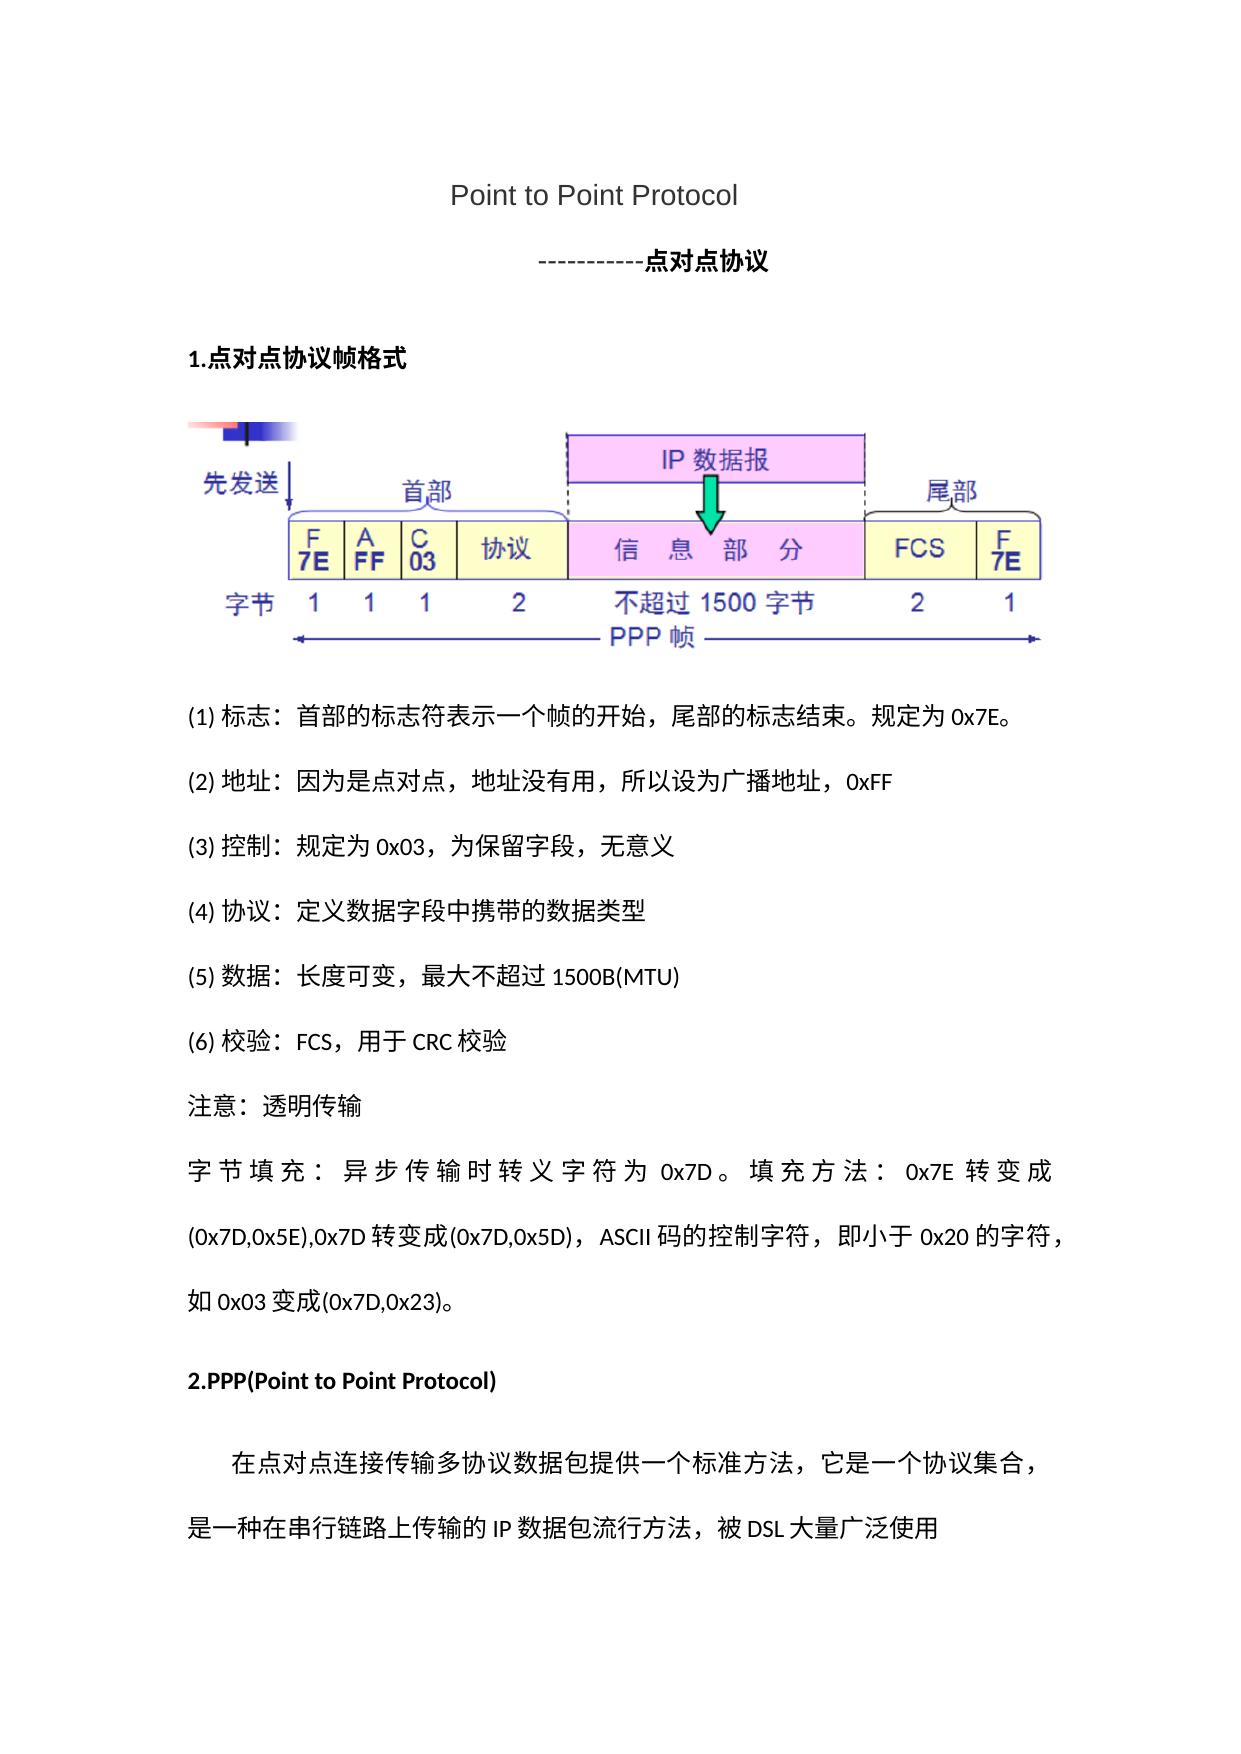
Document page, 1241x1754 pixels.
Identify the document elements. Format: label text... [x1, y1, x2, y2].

text -----------点对点协议 [494, 227, 1053, 292]
text (1) 标志：首部的标志符表示一个帧的开始，尾部的标志结束。规定为0x7E。 [187, 682, 1053, 747]
text 注意：透明传输 [187, 1072, 1053, 1137]
text 字节填充：异步传输时转义字符为0x7D。填充方法：0x7E转变成(0x7D,0x5E),0x7D转变成(0x7D,0x5D)，ASCII码的控制字符，即小于0x20的字符，如0x03变成(0x7D,0x23)。 [187, 1137, 1053, 1332]
text (3) 控制：规定为0x03，为保留字段，无意义 [187, 812, 1053, 877]
text (4) 协议：定义数据字段中携带的数据类型 [187, 877, 1053, 942]
text (2) 地址：因为是点对点，地址没有用，所以设为广播地址，0xFF [187, 747, 1053, 812]
text 在点对点连接传输多协议数据包提供一个标准方法，它是一个协议集合，是一种在串行链路上传输的IP数据包流行方法，被DSL大量广泛使用 [187, 1429, 1053, 1559]
text (5) 数据：长度可变，最大不超过1500B(MTU) [187, 942, 1053, 1007]
text 2.PPP(Point to Point Protocol) [187, 1364, 1053, 1397]
text (6) 校验：FCS，用于CRC校验 [187, 1007, 1053, 1072]
list 点对点协议帧格式 [187, 324, 1053, 389]
picture [187, 422, 1053, 659]
text Point to Point Protocol [406, 162, 1053, 227]
